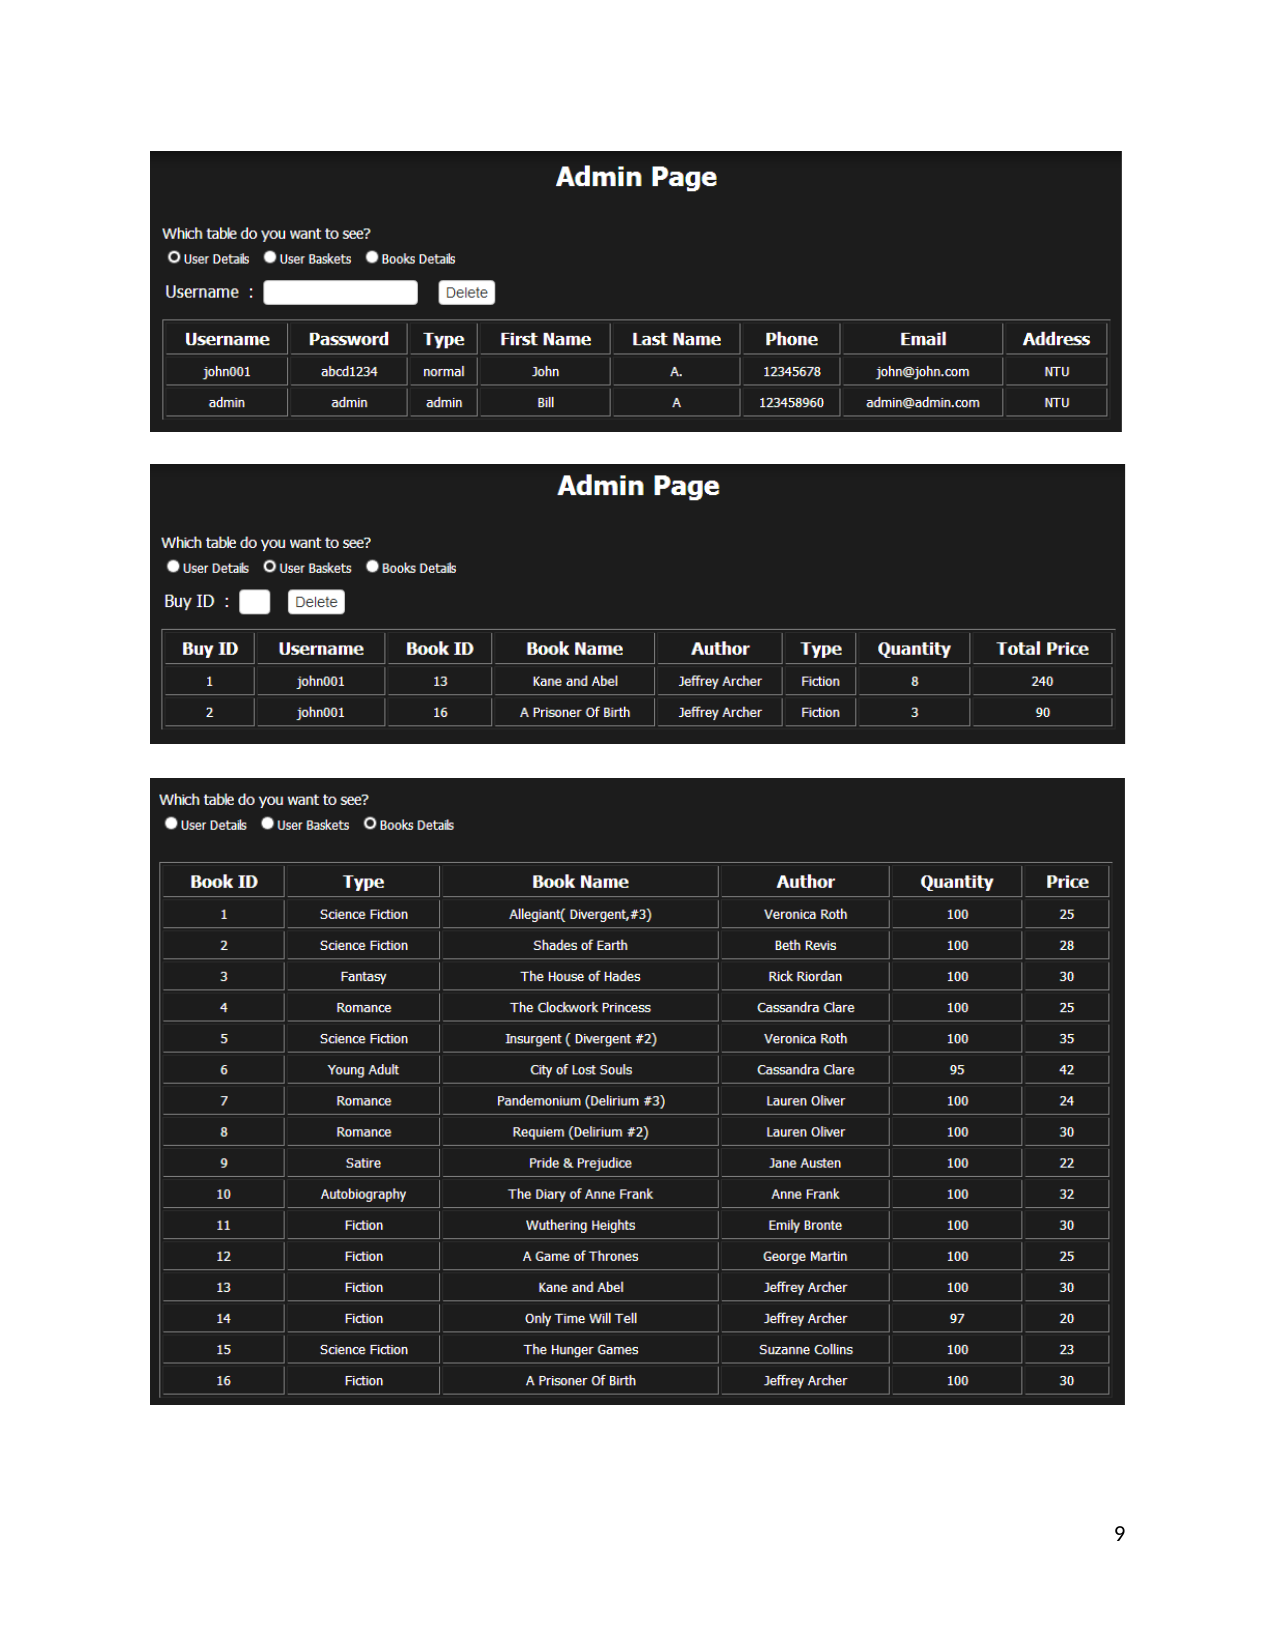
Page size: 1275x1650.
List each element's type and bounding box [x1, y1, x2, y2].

picture [150, 778, 1125, 1405]
picture [150, 464, 1125, 744]
picture [150, 151, 1125, 432]
